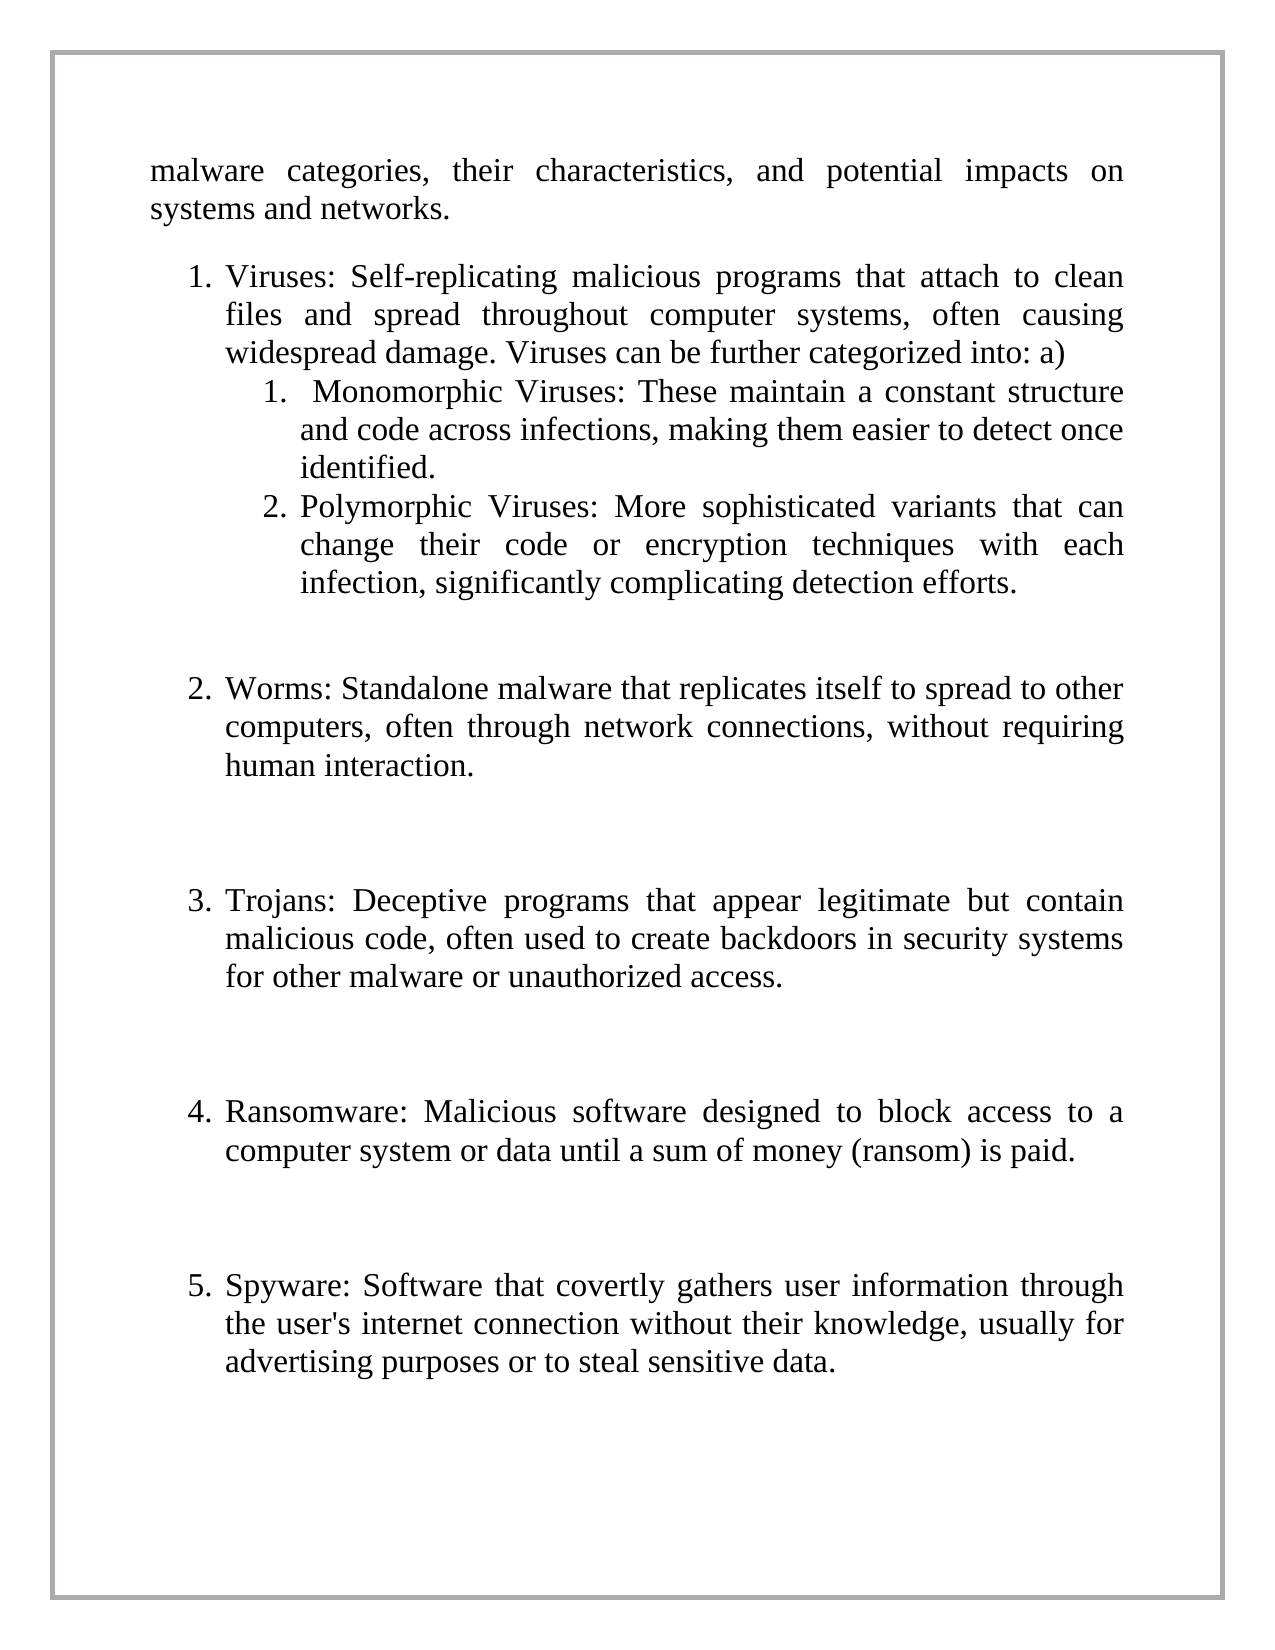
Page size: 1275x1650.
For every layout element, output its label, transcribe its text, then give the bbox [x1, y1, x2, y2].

list Spyware: Software that covertly gathers user information through the user's internet connection without their knowledge, usually for advertising purposes or to steal sensitive data. [187, 1323, 1125, 1438]
list Viruses: Self-replicating malicious programs that attach to clean files and spread throughout computer systems, often causing widespread damage. Viruses can be further categorized into: a) [187, 256, 1125, 371]
list Monomorphic Viruses: These maintain a constant structure and code across infections, making them easier to detect once identified. [262, 400, 1125, 515]
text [150, 150, 1125, 227]
list Trojans: Deceptive programs that appear legitimate but contain malicious code, often used to create backdoors in security systems for other malware or unauthorized access. [187, 938, 1125, 1053]
list Polymorphic Viruses: More sophisticated variants that can change their code or encryption techniques with each infection, significantly complicating detection efforts. [262, 544, 1125, 659]
list Ransomware: Malicious software designed to block access to a computer system or data until a sum of money (ransom) is paid. [187, 1150, 1125, 1227]
list Worms: Standalone malware that replicates itself to spread to other computers, often through network connections, without requiring human interaction. [187, 727, 1125, 842]
